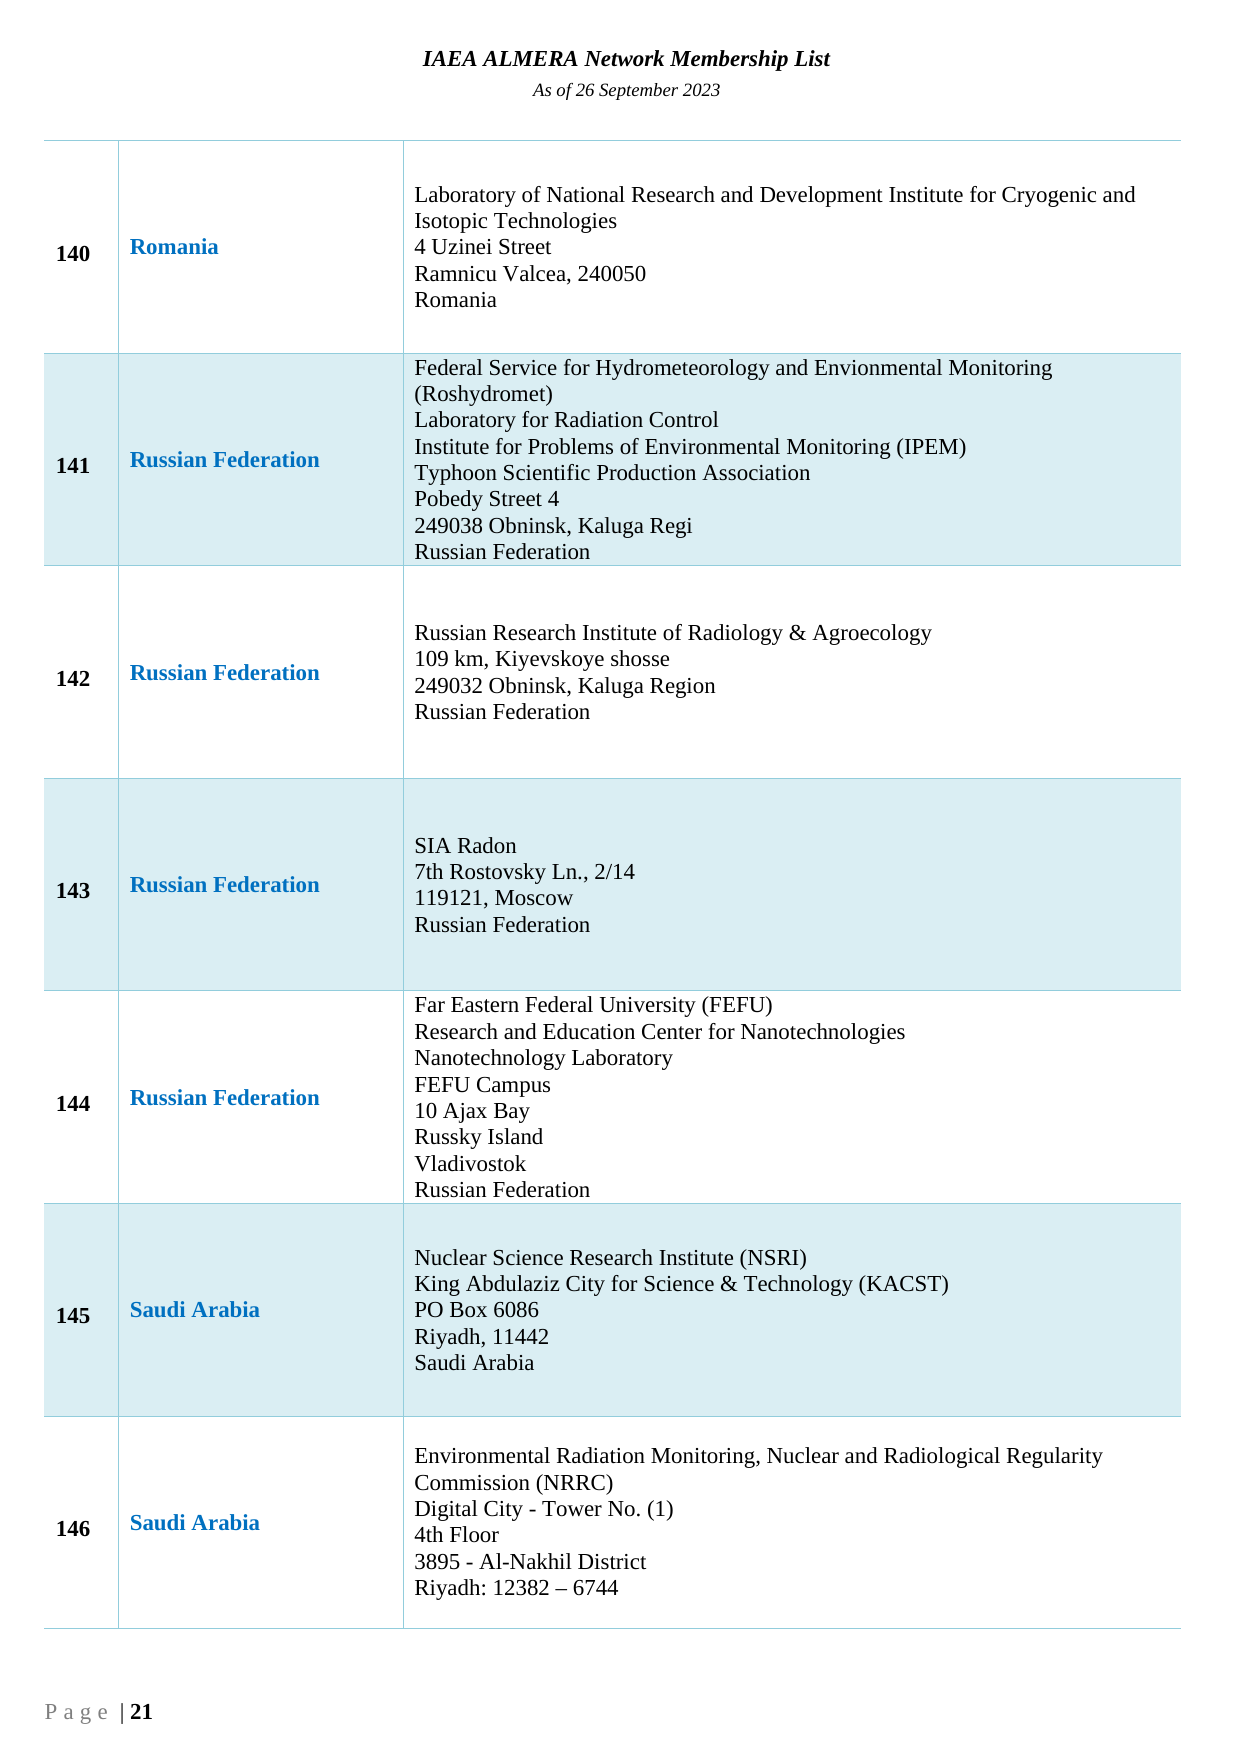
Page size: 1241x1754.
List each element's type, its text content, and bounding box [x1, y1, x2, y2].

table_cell 145 [44, 1204, 118, 1416]
table_cell 142 [44, 566, 118, 778]
table_cell Russian Federation [119, 991, 403, 1203]
table_cell SIA Radon 7th Rostovsky Ln., 2/14 119121, Moscow Russian Federation [404, 779, 1181, 990]
table_cell 143 [44, 779, 118, 990]
table_cell 144 [44, 991, 118, 1203]
table_cell Russian Research Institute of Radiology & Agroecology 109 km, Kiyevskoye shosse 249032 Obninsk, Kaluga Region Russian Federation [404, 566, 1181, 778]
table_cell Saudi Arabia [119, 1417, 403, 1628]
table_cell 140 [44, 141, 118, 353]
table_cell Laboratory of National Research and Development Institute for Cryogenic and Isotopic Technologies 4 Uzinei Street Ramnicu Valcea, 240050 Romania [404, 141, 1181, 353]
table_cell Russian Federation [119, 354, 403, 565]
table_cell Romania [119, 141, 403, 353]
table_cell Federal Service for Hydrometeorology and Envionmental Monitoring (Roshydromet) Laboratory for Radiation Control Institute for Problems of Environmental Monitoring (IPEM) Typhoon Scientific Production Association Pobedy Street 4 249038 Obninsk, Kaluga Regi Russian Federation [404, 354, 1181, 565]
table_cell Environmental Radiation Monitoring, Nuclear and Radiological Regularity Commission (NRRC) Digital City - Tower No. (1) 4th Floor 3895 - Al-Nakhil District Riyadh: 12382 – 6744 Saudi Arabia [404, 1417, 1181, 1628]
table_cell Russian Federation [119, 779, 403, 990]
table_cell Saudi Arabia [119, 1204, 403, 1416]
table_cell 141 [44, 354, 118, 565]
table_cell Russian Federation [119, 566, 403, 778]
table_cell Far Eastern Federal University (FEFU) Research and Education Center for Nanotechnologies Nanotechnology Laboratory FEFU Campus 10 Ajax Bay Russky Island Vladivostok Russian Federation [404, 991, 1181, 1203]
table_cell 146 [44, 1417, 118, 1628]
table_cell Nuclear Science Research Institute (NSRI) King Abdulaziz City for Science & Technology (KACST) PO Box 6086 Riyadh, 11442 Saudi Arabia [404, 1204, 1181, 1416]
